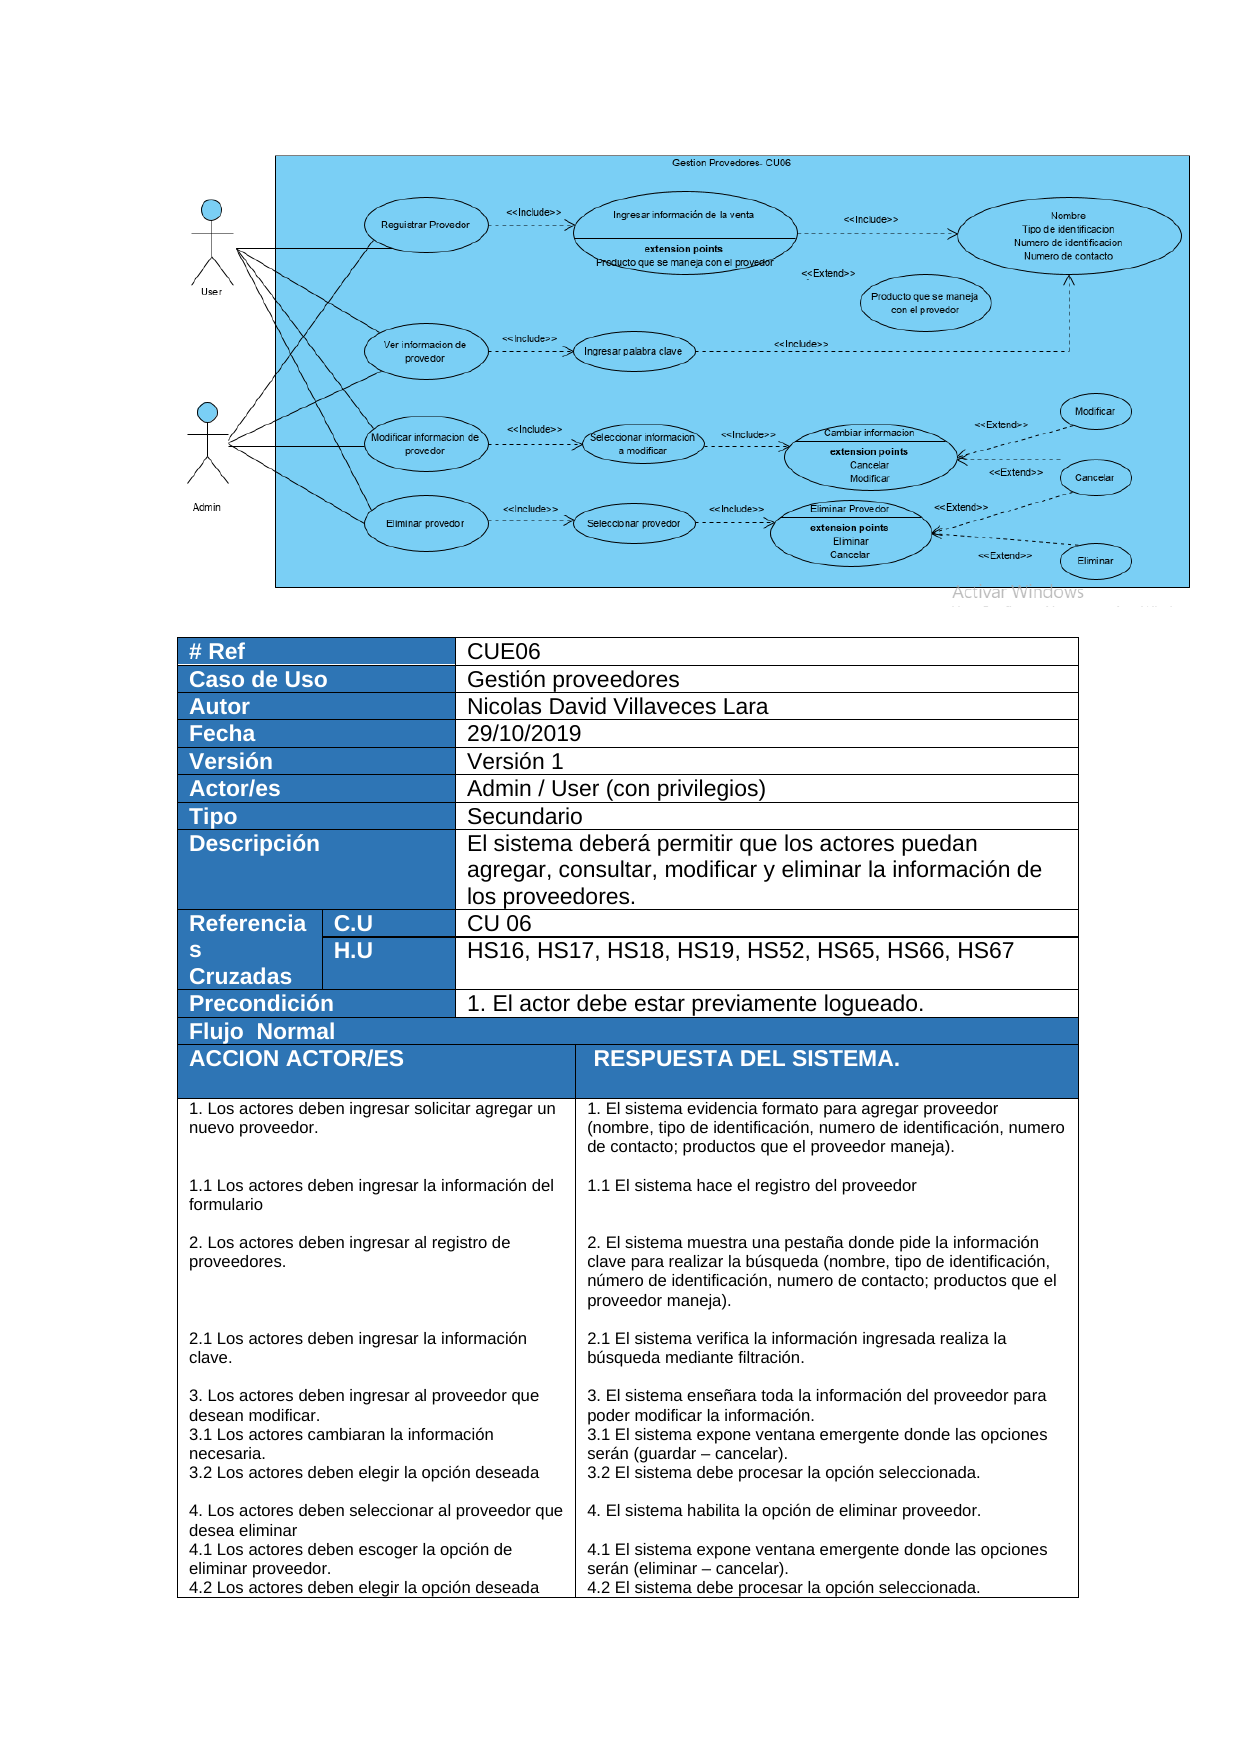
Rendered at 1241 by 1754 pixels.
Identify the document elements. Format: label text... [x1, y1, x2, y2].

table_cell H.U [323, 938, 455, 989]
table_cell Admin / User (con privilegios) [456, 775, 1078, 802]
table_cell Nicolas David Villaveces Lara [456, 693, 1078, 719]
table_cell Descripción [178, 830, 455, 909]
table_cell Actor/es [178, 775, 455, 802]
table_cell Secundario [456, 803, 1078, 829]
table_cell HS16, HS17, HS18, HS19, HS52, HS65, HS66, HS67 [456, 938, 1078, 989]
table_cell Referencias Cruzadas [178, 910, 322, 989]
table_cell Precondición [178, 990, 455, 1017]
table_cell CU 06 [456, 910, 1078, 936]
table_cell 1. El sistema evidencia formato para agregar proveedor (nombre, tipo de identificación, numero de identificación, numero de contacto; productos que el proveedor maneja). 1.1 El sistema hace el registro del proveedor 2. El sistema muestra una pestaña donde pide la información clave para realizar la búsqueda (nombre, tipo de identificación, número de identificación, numero de contacto; productos que el proveedor maneja). 2.1 El sistema verifica la información ingresada realiza la búsqueda mediante filtración. 3. El sistema enseñara toda la información del proveedor para poder modificar la información. 3.1 El sistema expone ventana emergente donde las opciones serán (guardar – cancelar). 3.2 El sistema debe procesar la opción seleccionada. 4. El sistema habilita la opción de eliminar proveedor. 4.1 El sistema expone ventana emergente donde las opciones serán (eliminar – cancelar). 4.2 El sistema debe procesar la opción seleccionada. [576, 1099, 1078, 1597]
table_cell ACCION ACTOR/ES [178, 1045, 575, 1098]
table_cell Flujo Normal [178, 1018, 1078, 1044]
table_cell Autor [178, 693, 455, 719]
table_cell Versión [178, 748, 455, 774]
table_cell C.U [323, 910, 455, 936]
table_cell Gestión proveedores [456, 666, 1078, 692]
table_cell 1. El actor debe estar previamente logueado. [456, 990, 1078, 1017]
table_cell 1. Los actores deben ingresar solicitar agregar un nuevo proveedor. 1.1 Los actores deben ingresar la información del formulario 2. Los actores deben ingresar al registro de proveedores. 2.1 Los actores deben ingresar la información clave. 3. Los actores deben ingresar al proveedor que desean modificar. 3.1 Los actores cambiaran la información necesaria. 3.2 Los actores deben elegir la opción deseada 4. Los actores deben seleccionar al proveedor que desea eliminar 4.1 Los actores deben escoger la opción de eliminar proveedor. 4.2 Los actores deben elegir la opción deseada [178, 1099, 575, 1597]
table_cell Tipo [178, 803, 455, 829]
table_cell Fecha [178, 720, 455, 747]
picture [177, 147, 1199, 607]
table_cell Versión 1 [456, 748, 1078, 774]
table_cell RESPUESTA DEL SISTEMA. [576, 1045, 1078, 1098]
table_header CUE06 [456, 638, 1078, 664]
table_cell Caso de Uso [178, 666, 455, 692]
table_header # Ref [178, 638, 455, 664]
table_cell 29/10/2019 [456, 720, 1078, 747]
table_cell El sistema deberá permitir que los actores puedan agregar, consultar, modificar y eliminar la información de los proveedores. [456, 830, 1078, 909]
